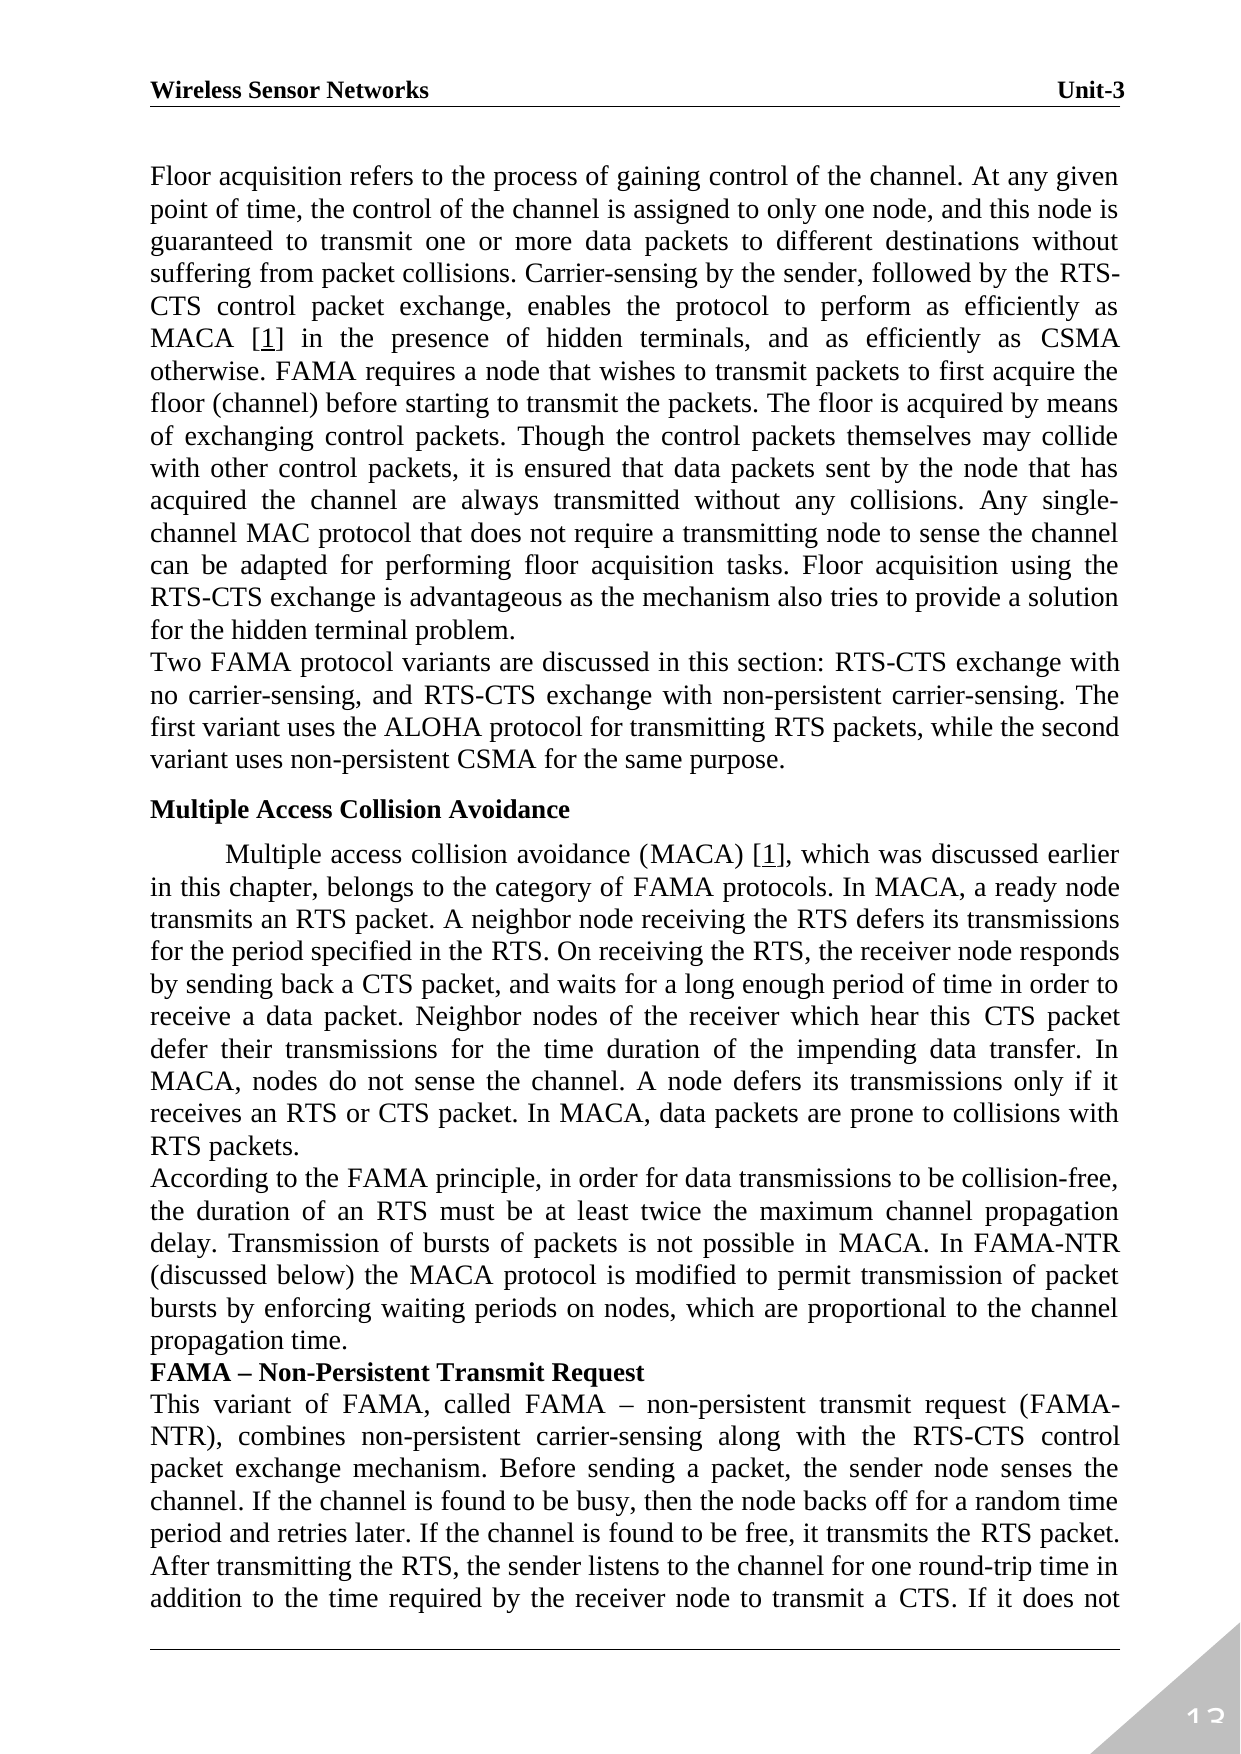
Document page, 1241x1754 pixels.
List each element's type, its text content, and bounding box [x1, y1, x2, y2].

text According to the FAMA principle, in order for data transmissions to be collision-free, the duration of an RTS must be at least twice the maximum channel propagation delay. Transmission of bursts of packets is not possible in MACA. In FAMA-NTR (discussed below) the MACA protocol is modified to permit transmission of packet bursts by enforcing waiting periods on nodes, which are proportional to the channel propagation time. [150, 1161, 1120, 1356]
text Two FAMA protocol variants are discussed in this section: RTS-CTS exchange with no carrier-sensing, and RTS-CTS exchange with non-persistent carrier-sensing. The first variant uses the ALOHA protocol for transmitting RTS packets, while the second variant uses non-persistent CSMA for the same purpose. [150, 645, 1120, 775]
text FAMA – Non-Persistent Transmit Request [150, 1356, 1120, 1387]
text Multiple Access Collision Avoidance [150, 794, 1120, 825]
text Multiple access collision avoidance (MACA) [1], which was discussed earlier in this chapter, belongs to the category of FAMA protocols. In MACA, a ready node transmits an RTS packet. A neighbor node receiving the RTS defers its transmissions for the period specified in the RTS. On receiving the RTS, the receiver node responds by sending back a CTS packet, and waits for a long enough period of time in order to receive a data packet. Neighbor nodes of the receiver which hear this CTS packet defer their transmissions for the time duration of the impending data transfer. In MACA, nodes do not sense the channel. A node defers its transmissions only if it receives an RTS or CTS packet. In MACA, data packets are prone to collisions with RTS packets. [150, 837, 1120, 1161]
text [150, 159, 1120, 645]
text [150, 1387, 1120, 1613]
